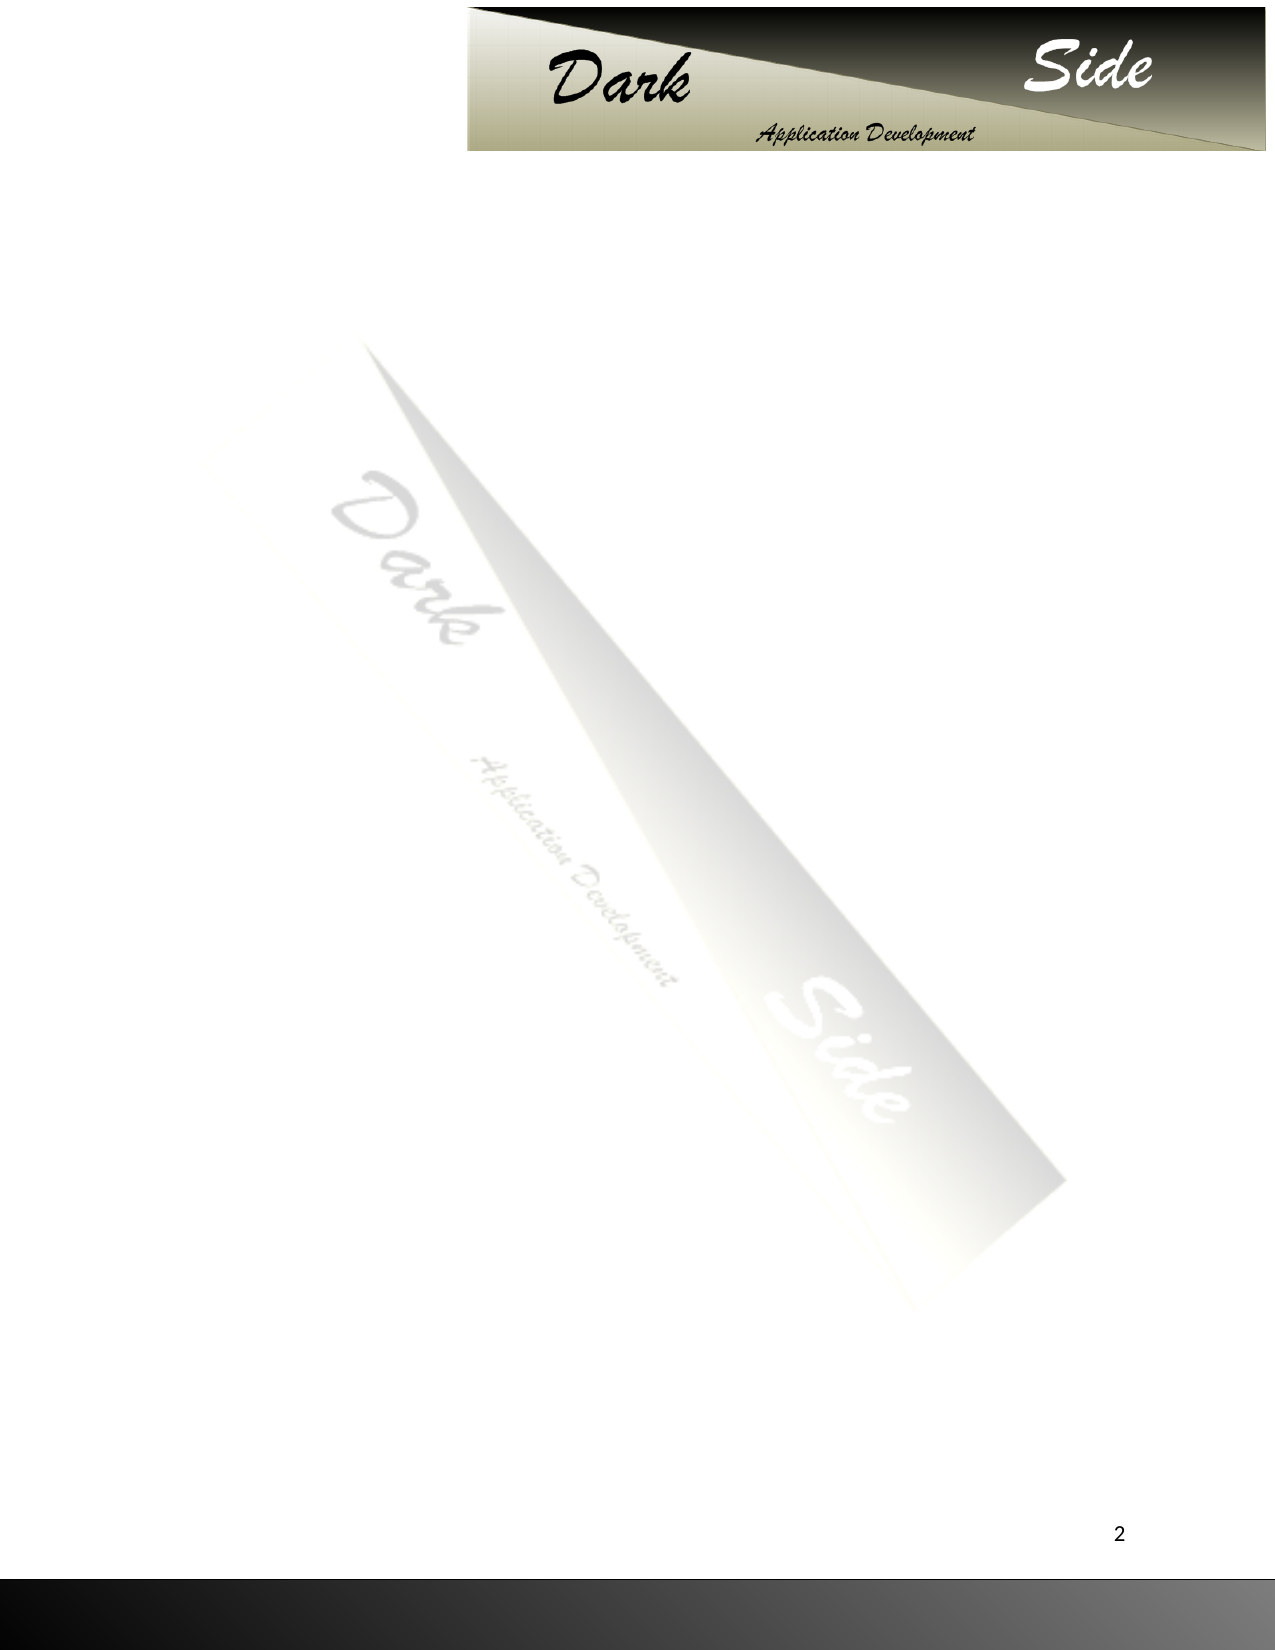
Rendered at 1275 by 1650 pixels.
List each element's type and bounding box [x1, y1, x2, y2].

picture [467, 7, 1266, 151]
